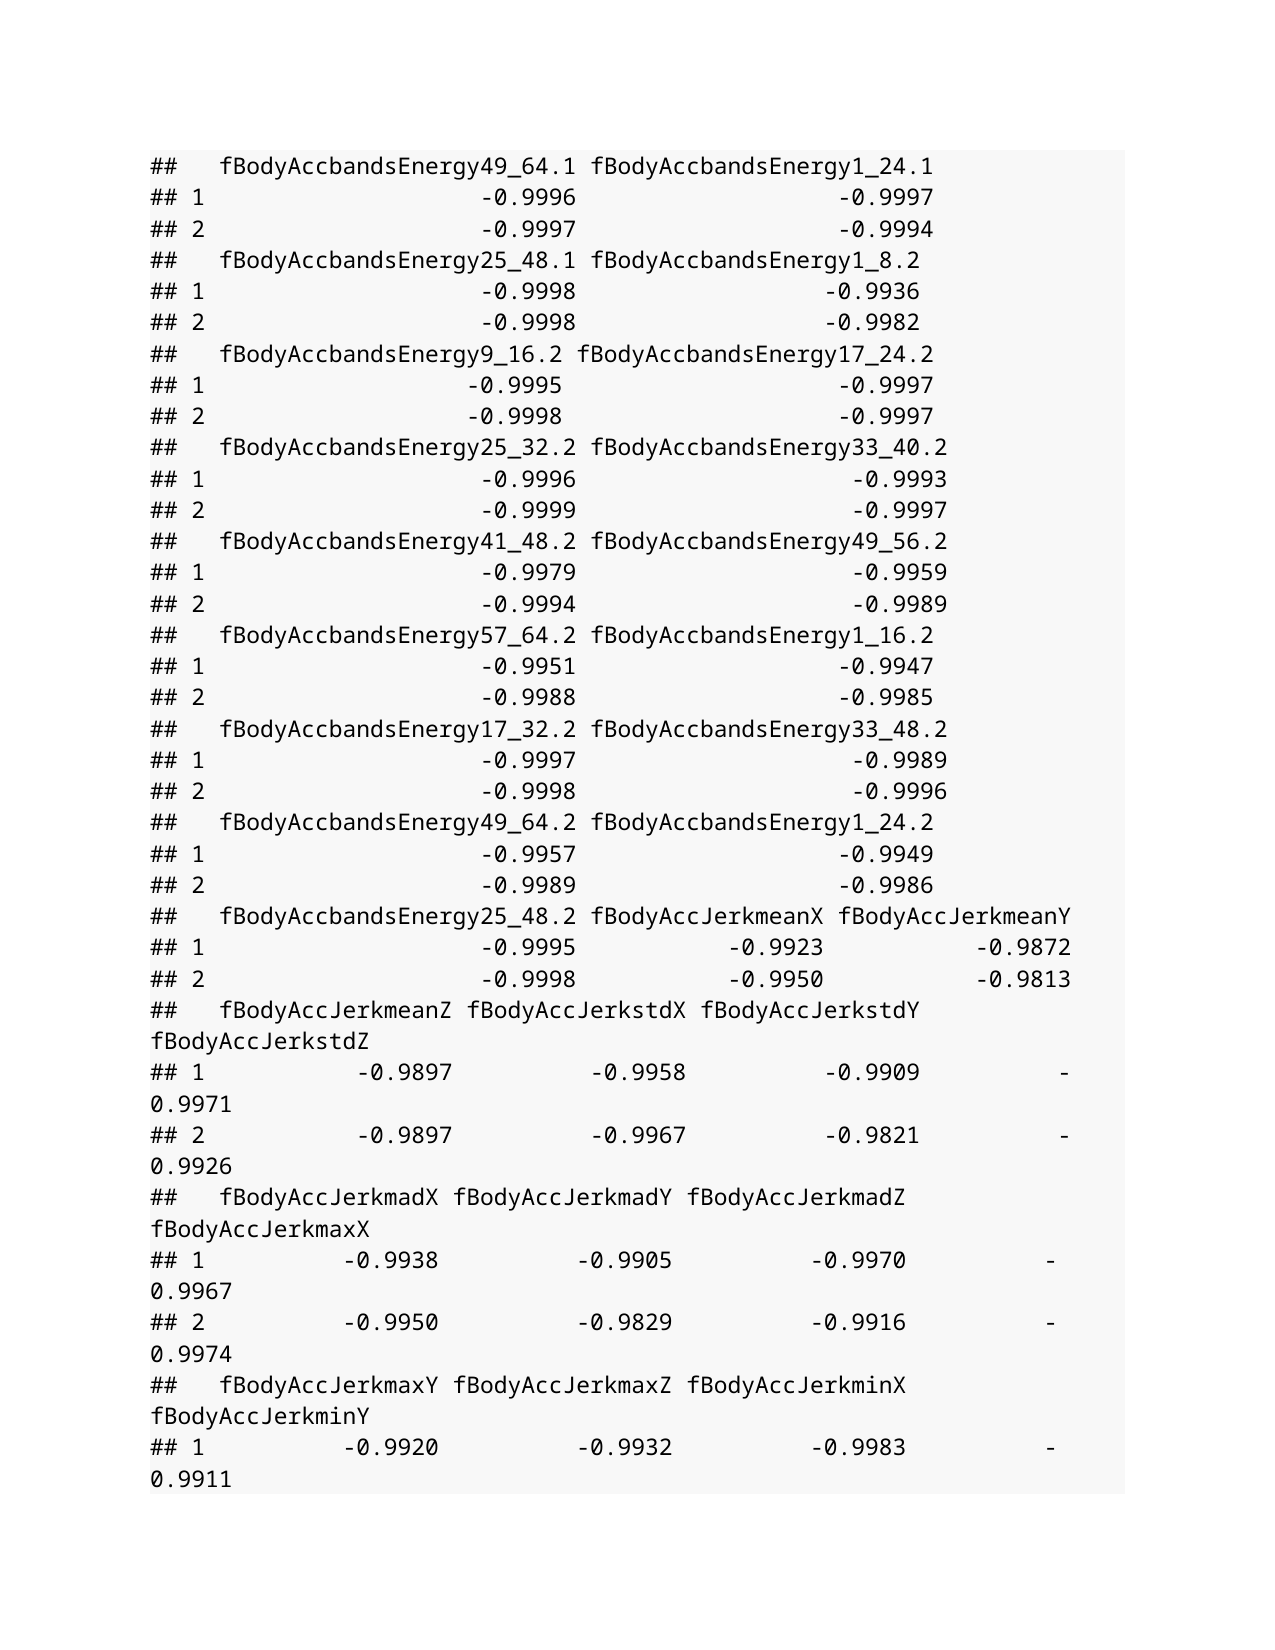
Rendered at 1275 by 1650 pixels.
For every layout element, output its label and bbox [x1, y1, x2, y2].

text [150, 150, 1125, 1494]
